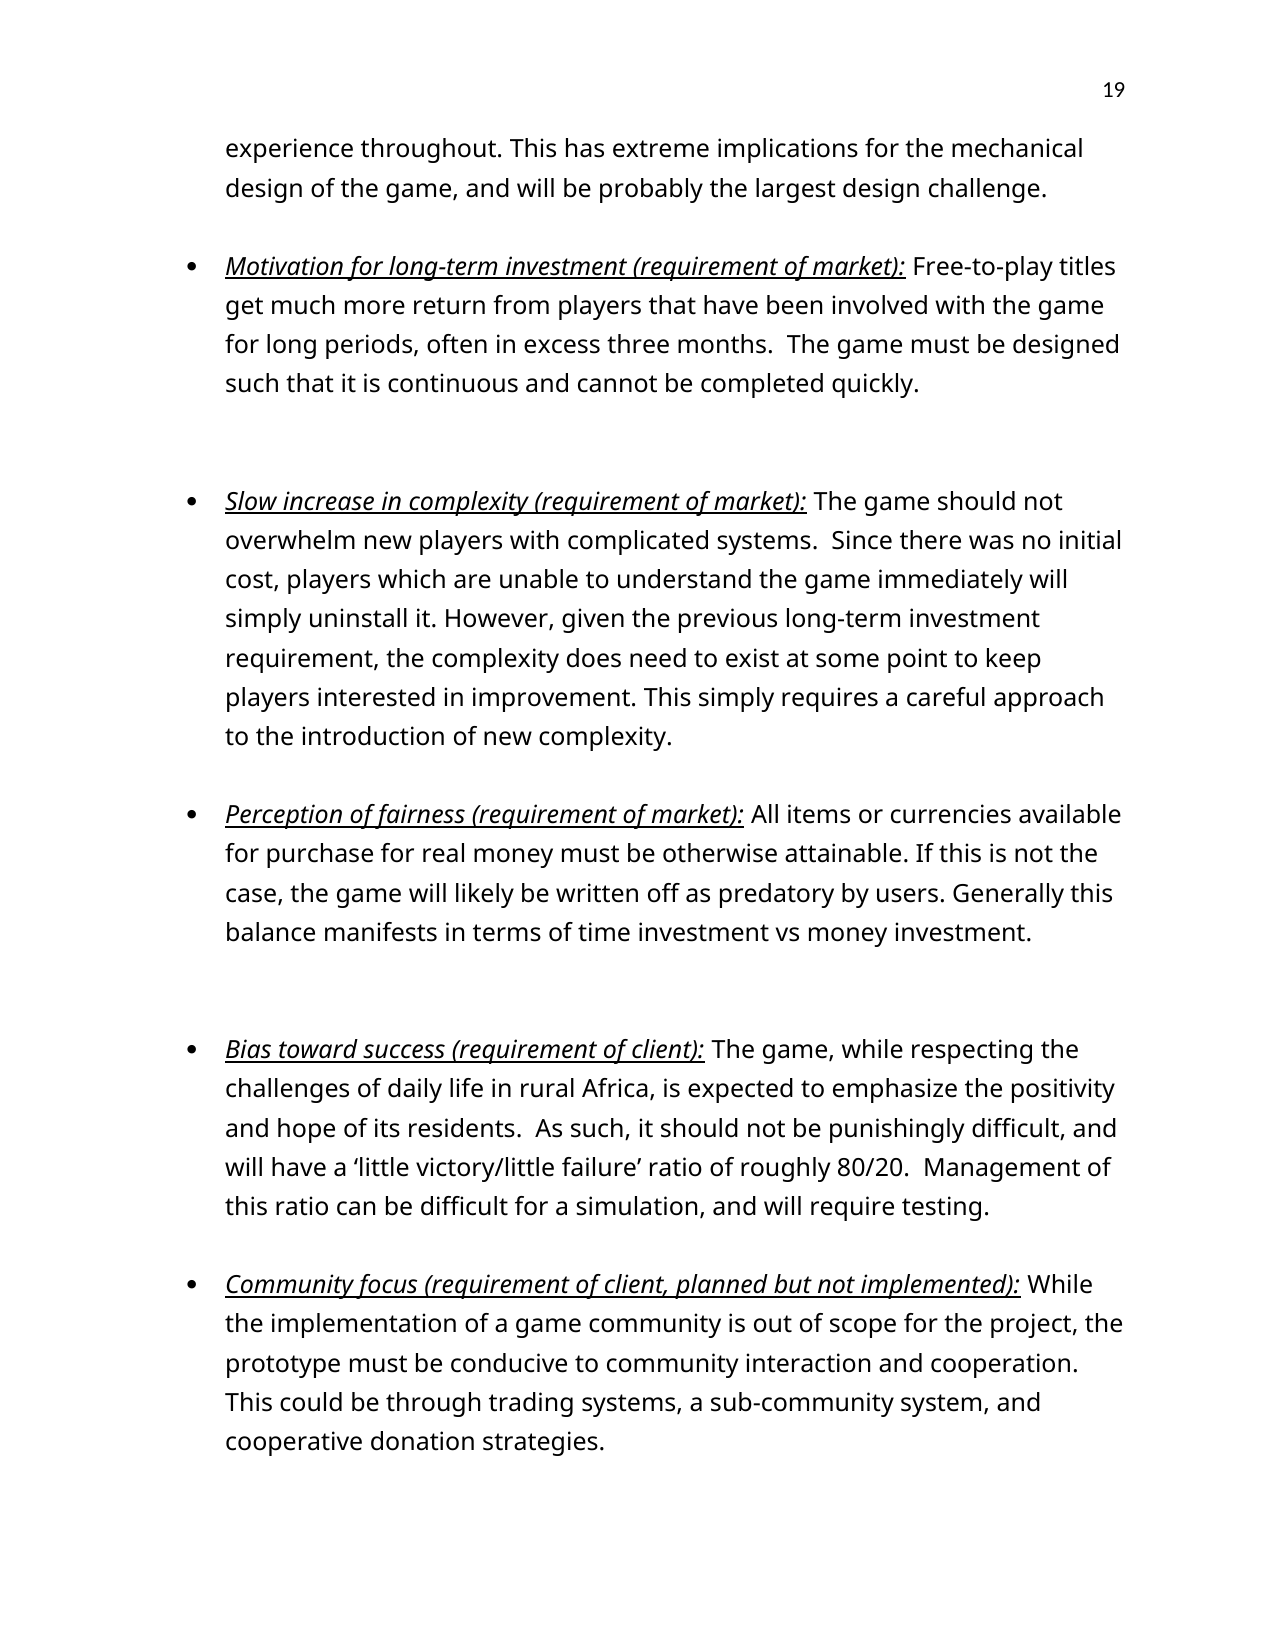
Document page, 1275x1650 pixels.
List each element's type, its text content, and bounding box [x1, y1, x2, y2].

list Community focus (requirement of client, planned but not implemented): While the implementation of a game community is out of scope for the project, the prototype must be conducive to community interaction and cooperation. This could be through trading systems, a sub-community system, and cooperative donation strategies. [187, 1267, 1125, 1458]
list Slow increase in complexity (requirement of market): The game should not overwhelm new players with complicated systems. Since there was no initial cost, players which are unable to understand the game immediately will simply uninstall it. However, given the previous long-term investment requirement, the complexity does need to exist at some point to keep players interested in improvement. This simply requires a careful approach to the introduction of new complexity. [187, 483, 1125, 753]
list Perception of fairness (requirement of market): All items or currencies available for purchase for real money must be otherwise attainable. If this is not the case, the game will likely be written off as predatory by users. Generally this balance manifests in terms of time investment vs money investment. [187, 797, 1125, 948]
list Motivation for long-term investment (requirement of market): Free-to-play titles get much more return from players that have been involved with the game for long periods, often in excess three months. The game must be designed such that it is continuous and cannot be completed quickly. [187, 248, 1125, 400]
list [187, 131, 1125, 204]
list Bias toward success (requirement of client): The game, while respecting the challenges of daily life in rural Africa, is expected to emphasize the positivity and hope of its residents. As such, it should not be punishingly difficult, and will have a ‘little victory/little failure’ ratio of roughly 80/20. Management of this ratio can be difficult for a simulation, and will require testing. [187, 1032, 1125, 1223]
